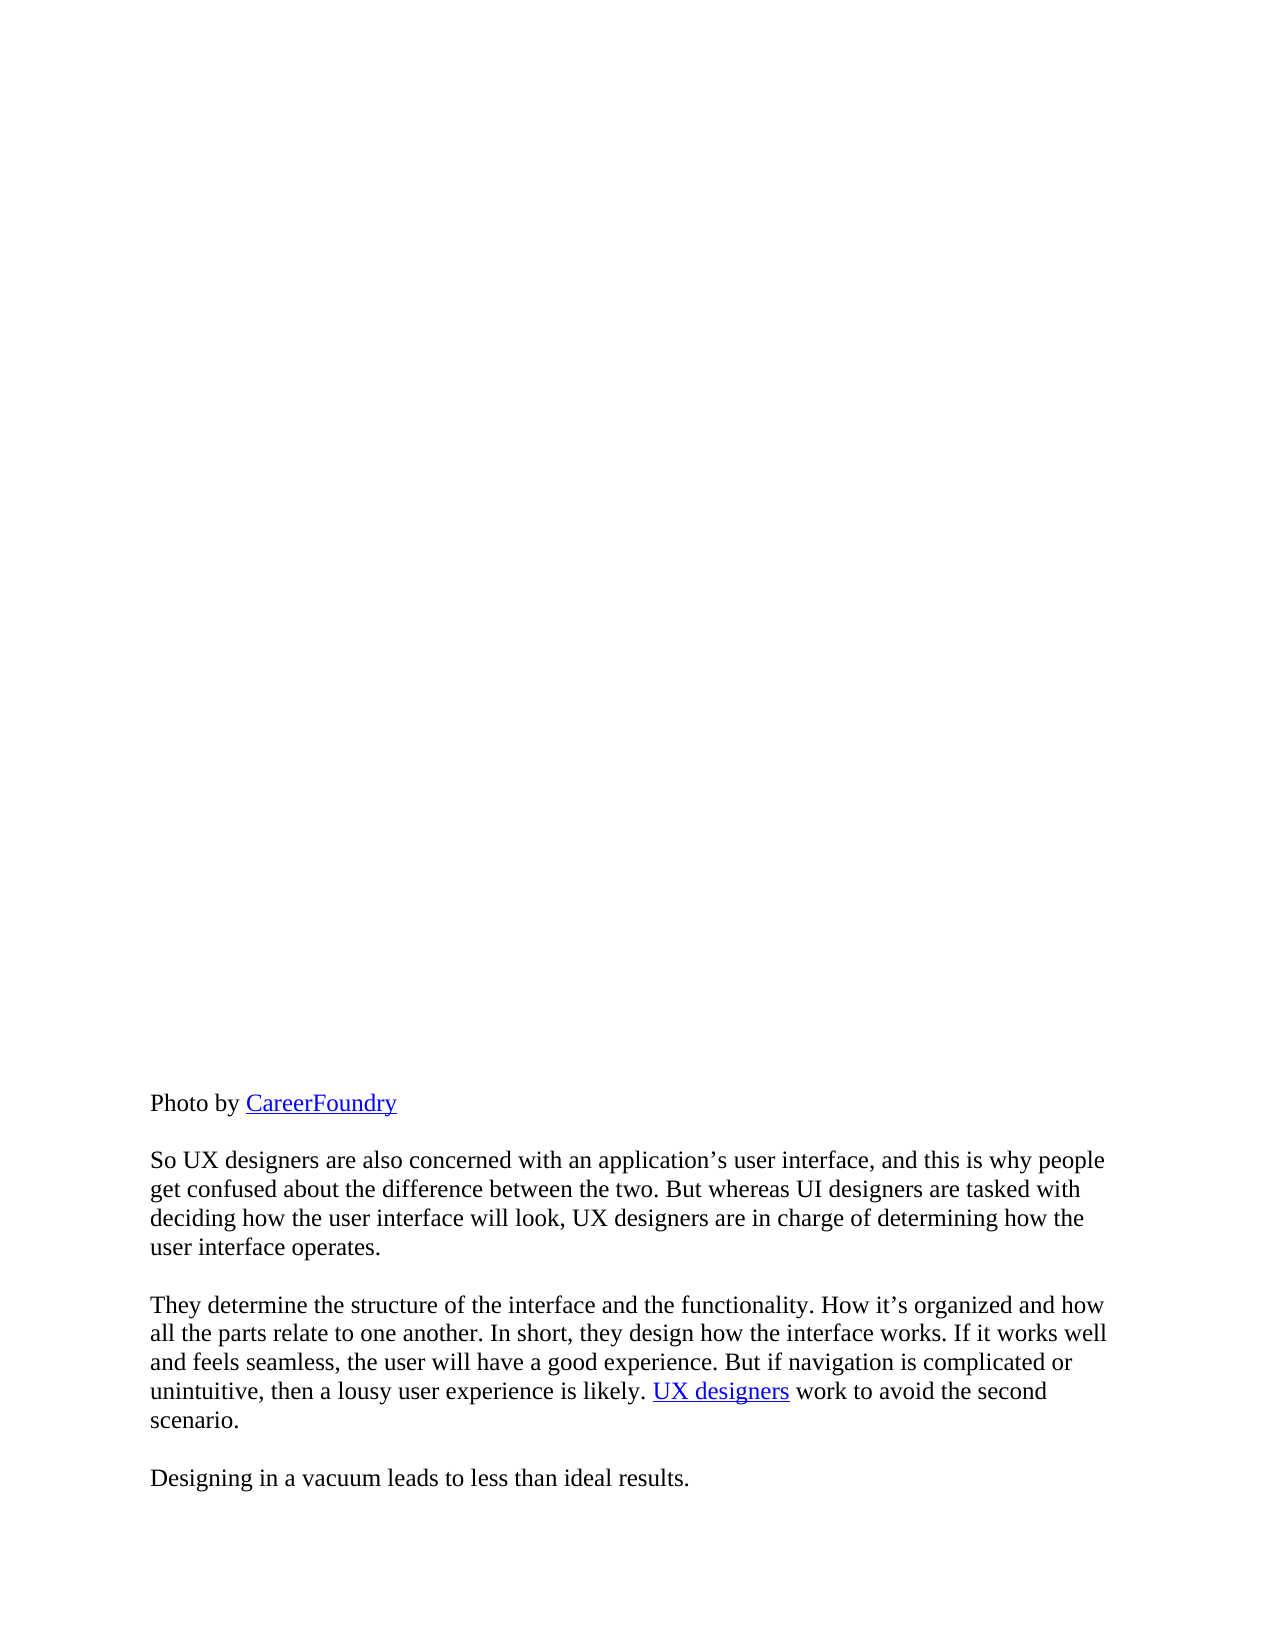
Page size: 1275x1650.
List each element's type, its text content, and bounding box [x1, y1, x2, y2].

text They determine the structure of the interface and the functionality. How it’s organized and how all the parts relate to one another. In short, they design how the interface works. If it works well and feels seamless, the user will have a good experience. But if navigation is complicated or unintuitive, then a lousy user experience is likely. UX designers work to avoid the second scenario. [150, 1290, 1125, 1433]
text Photo by CareerFoundry [150, 1088, 1125, 1116]
text So UX designers are also concerned with an application’s user interface, and this is why people get confused about the difference between the two. But whereas UI designers are tasked with deciding how the user interface will look, UX designers are in charge of determining how the user interface operates. [150, 1146, 1125, 1261]
text Designing in a vacuum leads to less than ideal results. [150, 1463, 1125, 1491]
